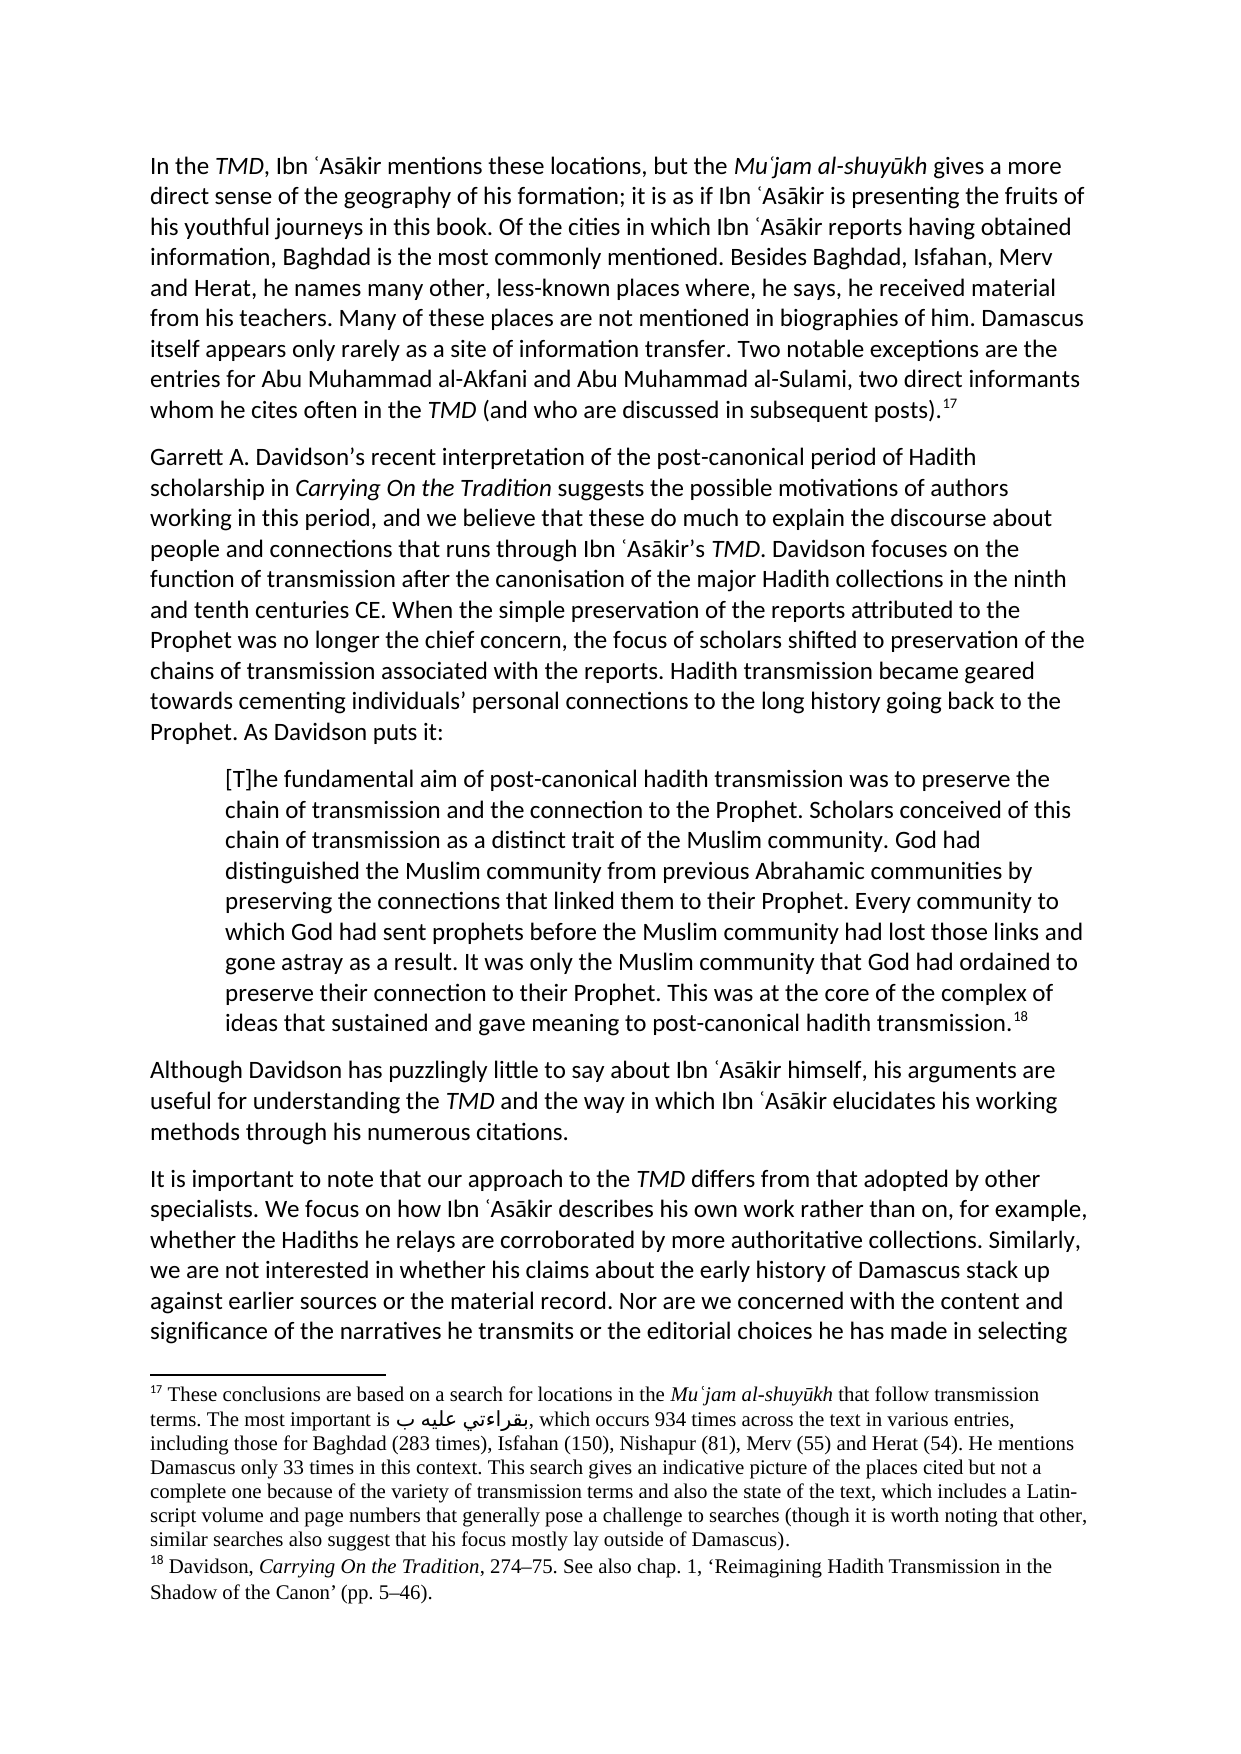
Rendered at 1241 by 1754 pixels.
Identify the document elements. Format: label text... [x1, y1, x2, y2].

text Garrett A. Davidson’s recent interpretation of the post-canonical period of Hadith scholarship in Carrying On the Tradition suggests the possible motivations of authors working in this period, and we believe that these do much to explain the discourse about people and connections that runs through Ibn ʿAsākir’s TMD. Davidson focuses on the function of transmission after the canonisation of the major Hadith collections in the ninth and tenth centuries CE. When the simple preservation of the reports attributed to the Prophet was no longer the chief concern, the focus of scholars shifted to preservation of the chains of transmission associated with the reports. Hadith transmission became geared towards cementing individuals’ personal connections to the long history going back to the Prophet. As Davidson puts it: [150, 441, 1090, 747]
text In the TMD, Ibn ʿAsākir mentions these locations, but the Muʿjam al-shuyūkh gives a more direct sense of the geography of his formation; it is as if Ibn ʿAsākir is presenting the fruits of his youthful journeys in this book. Of the cities in which Ibn ʿAsākir reports having obtained information, Baghdad is the most commonly mentioned. Besides Baghdad, Isfahan, Merv and Herat, he names many other, less-known places where, he says, he received material from his teachers. Many of these places are not mentioned in biographies of him. Damascus itself appears only rarely as a site of information transfer. Two notable exceptions are the entries for Abu Muhammad al-Akfani and Abu Muhammad al-Sulami, two direct informants whom he cites often in the TMD (and who are discussed in subsequent posts). [150, 150, 1090, 425]
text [150, 1163, 1090, 1346]
text Although Davidson has puzzlingly little to say about Ibn ʿAsākir himself, his arguments are useful for understanding the TMD and the way in which Ibn ʿAsākir elucidates his working methods through his numerous citations. [150, 1054, 1090, 1146]
text [T]he fundamental aim of post-canonical hadith transmission was to preserve the chain of transmission and the connection to the Prophet. Scholars conceived of this chain of transmission as a distinct trait of the Muslim community. God had distinguished the Muslim community from previous Abrahamic communities by preserving the connections that linked them to their Prophet. Every community to which God had sent prophets before the Muslim community had lost those links and gone astray as a result. It was only the Muslim community that God had ordained to preserve their connection to their Prophet. This was at the core of the complex of ideas that sustained and gave meaning to post-canonical hadith transmission. [225, 763, 1090, 1038]
